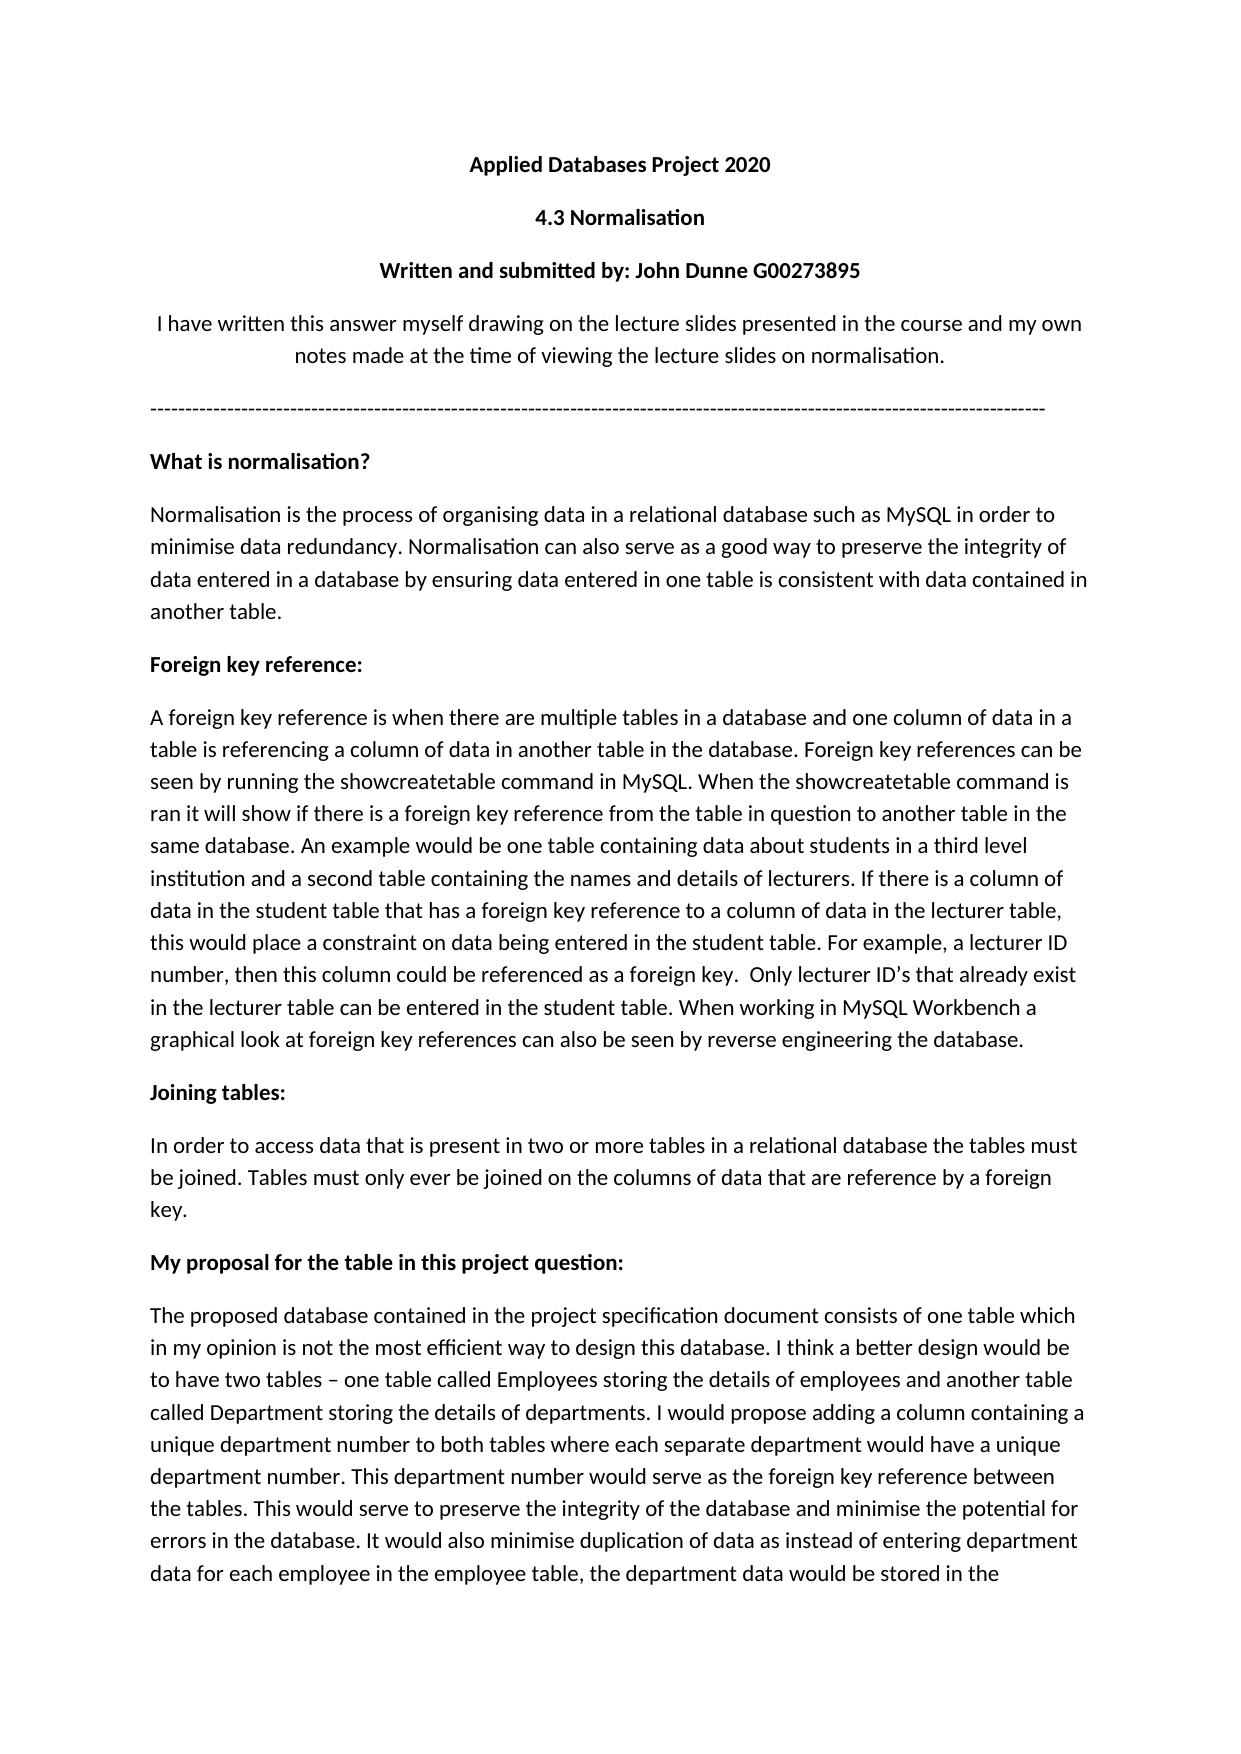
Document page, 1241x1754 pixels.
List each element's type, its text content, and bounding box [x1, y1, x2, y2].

text My proposal for the table in this project question: [150, 1248, 1090, 1276]
text I have written this answer myself drawing on the lecture slides presented in the course and my own notes made at the time of viewing the lecture slides on normalisation. [150, 309, 1090, 369]
text Written and submitted by: John Dunne G00273895 [150, 256, 1090, 284]
text In order to access data that is present in two or more tables in a relational database the tables must be joined. Tables must only ever be joined on the columns of data that are reference by a foreign key. [150, 1131, 1090, 1223]
text -------------------------------------------------------------------------------------------------------------------------------- [150, 394, 1090, 422]
text Normalisation is the process of organising data in a relational database such as MySQL in order to minimise data redundancy. Normalisation can also serve as a good way to preserve the integrity of data entered in a database by ensuring data entered in one table is consistent with data contained in another table. [150, 500, 1090, 625]
text Foreign key reference: [150, 650, 1090, 678]
text 4.3 Normalisation [150, 203, 1090, 231]
text A foreign key reference is when there are multiple tables in a database and one column of data in a table is referencing a column of data in another table in the database. Foreign key references can be seen by running the showcreatetable command in MySQL. When the showcreatetable command is ran it will show if there is a foreign key reference from the table in question to another table in the same database. An example would be one table containing data about students in a third level institution and a second table containing the names and details of lecturers. If there is a column of data in the student table that has a foreign key reference to a column of data in the lecturer table, this would place a constraint on data being entered in the student table. For example, a lecturer ID number, then this column could be referenced as a foreign key. Only lecturer ID’s that already exist in the lecturer table can be entered in the student table. When working in MySQL Workbench a graphical look at foreign key references can also be seen by reverse engineering the database. [150, 703, 1090, 1053]
text Applied Databases Project 2020 [150, 150, 1090, 178]
text Joining tables: [150, 1078, 1090, 1106]
text What is normalisation? [150, 447, 1090, 475]
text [150, 1301, 1090, 1587]
